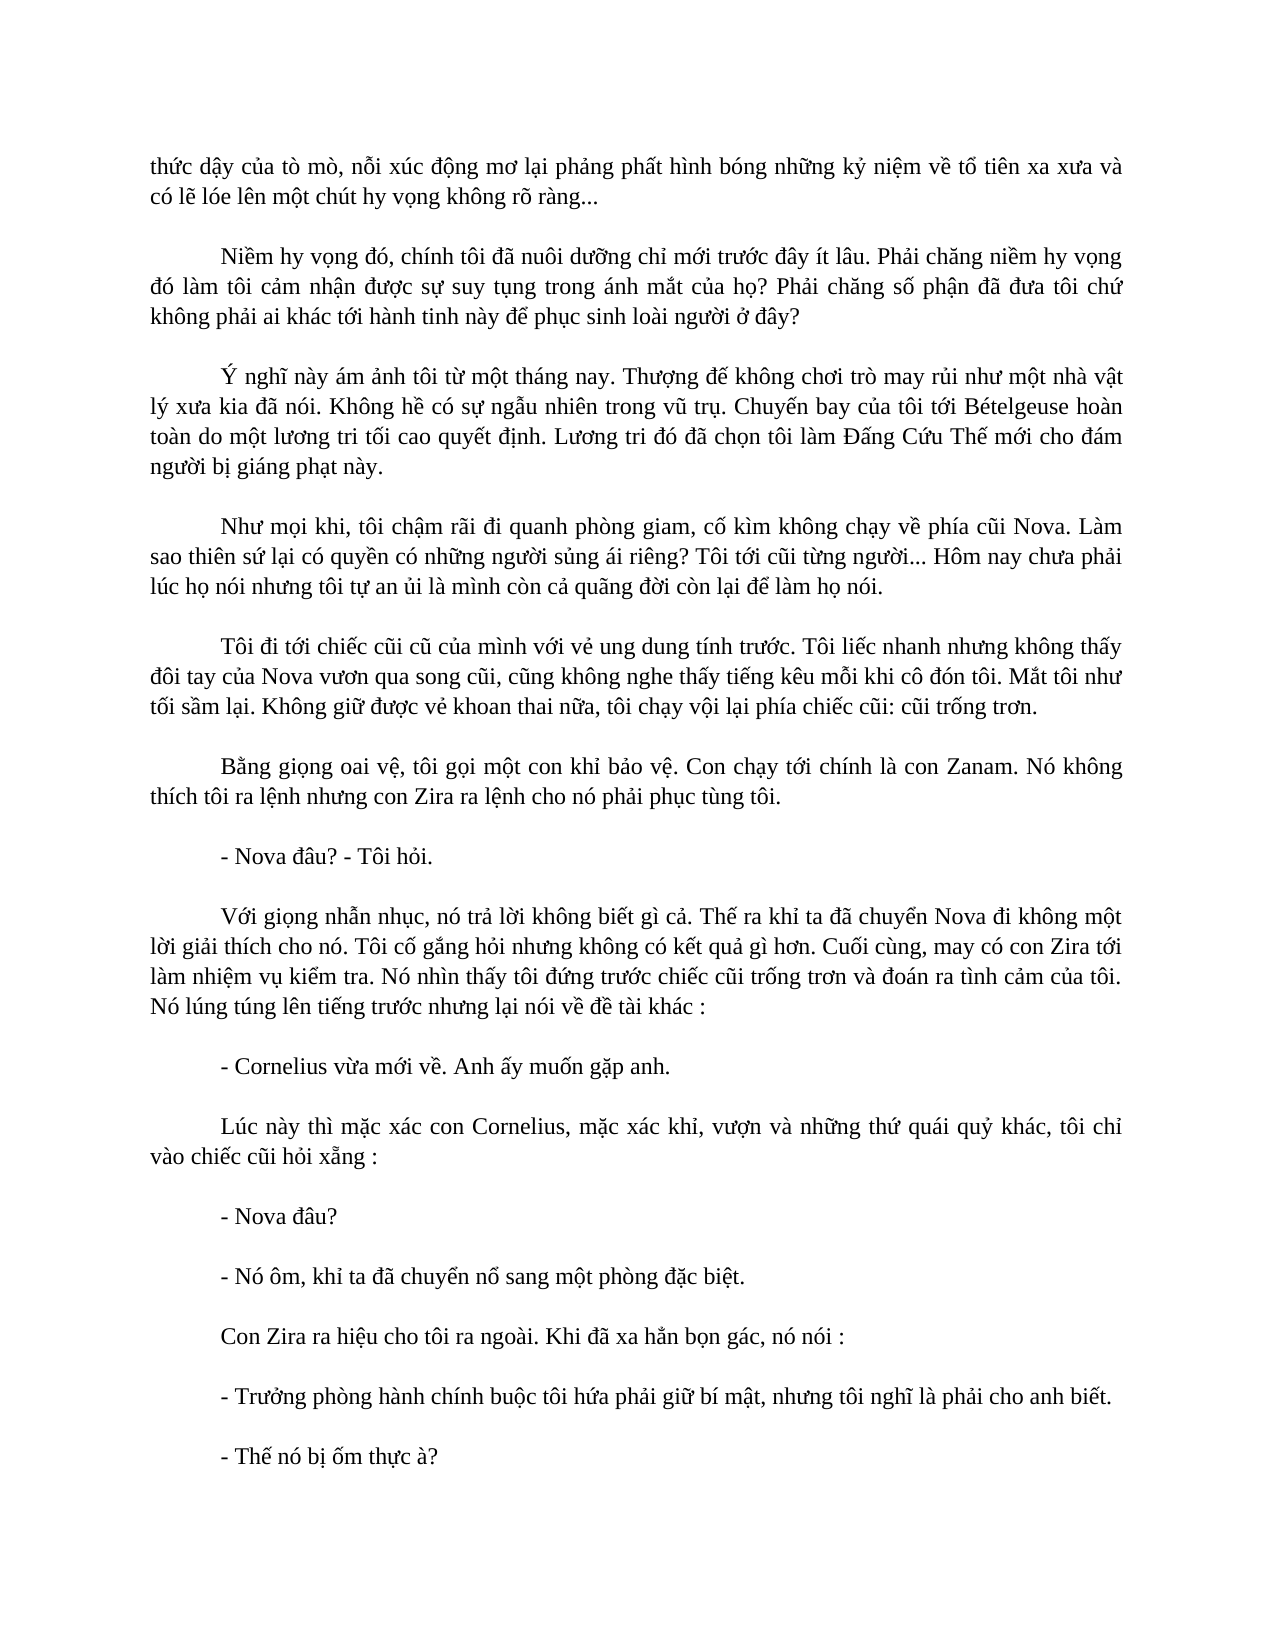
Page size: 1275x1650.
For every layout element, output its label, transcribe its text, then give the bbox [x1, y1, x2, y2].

text Lúc này thì mặc xác con Cornelius, mặc xác khỉ, vượn và những thứ quái quỷ khác, tôi chỉ vào chiếc cũi hỏi xẵng : [150, 1110, 1125, 1170]
text - Nova đâu? [150, 1200, 1125, 1230]
text Con Zira ra hiệu cho tôi ra ngoài. Khi đã xa hẳn bọn gác, nó nói : [150, 1320, 1125, 1350]
text - Nova đâu? - Tôi hỏi. [150, 840, 1125, 870]
text - Thế nó bị ốm thực à? [150, 1440, 1125, 1470]
text - Nó ôm, khỉ ta đã chuyển nổ sang một phòng đặc biệt. [150, 1260, 1125, 1290]
text Niềm hy vọng đó, chính tôi đã nuôi dưỡng chỉ mới trước đây ít lâu. Phải chăng niềm hy vọng đó làm tôi cảm nhận được sự suy tụng trong ánh mắt của họ? Phải chăng số phận đã đưa tôi chứ không phải ai khác tới hành tinh này để phục sinh loài người ở đây? [150, 240, 1125, 330]
text Tôi đi tới chiếc cũi cũ của mình với vẻ ung dung tính trước. Tôi liếc nhanh nhưng không thấy đôi tay của Nova vươn qua song cũi, cũng không nghe thấy tiếng kêu mỗi khi cô đón tôi. Mắt tôi như tối sầm lại. Không giữ được vẻ khoan thai nữa, tôi chạy vội lại phía chiếc cũi: cũi trống trơn. [150, 630, 1125, 720]
text - Cornelius vừa mới về. Anh ấy muốn gặp anh. [150, 1050, 1125, 1080]
text Ý nghĩ này ám ảnh tôi từ một tháng nay. Thượng đế không chơi trò may rủi như một nhà vật lý xưa kia đã nói. Không hề có sự ngẫu nhiên trong vũ trụ. Chuyến bay của tôi tới Bételgeuse hoàn toàn do một lương tri tối cao quyết định. Lương tri đó đã chọn tôi làm Đấng Cứu Thế mới cho đám người bị giáng phạt này. [150, 360, 1125, 480]
text - Trưởng phòng hành chính buộc tôi hứa phải giữ bí mật, nhưng tôi nghĩ là phải cho anh biết. [150, 1380, 1125, 1410]
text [150, 150, 1125, 210]
text Như mọi khi, tôi chậm rãi đi quanh phòng giam, cố kìm không chạy về phía cũi Nova. Làm sao thiên sứ lại có quyền có những người sủng ái riêng? Tôi tới cũi từng người... Hôm nay chưa phải lúc họ nói nhưng tôi tự an ủi là mình còn cả quãng đời còn lại để làm họ nói. [150, 510, 1125, 600]
text Với giọng nhẫn nhục, nó trả lời không biết gì cả. Thế ra khỉ ta đã chuyển Nova đi không một lời giải thích cho nó. Tôi cố gắng hỏi nhưng không có kết quả gì hơn. Cuối cùng, may có con Zira tới làm nhiệm vụ kiểm tra. Nó nhìn thấy tôi đứng trước chiếc cũi trống trơn và đoán ra tình cảm của tôi. Nó lúng túng lên tiếng trước nhưng lại nói về đề tài khác : [150, 900, 1125, 1020]
text Bằng giọng oai vệ, tôi gọi một con khỉ bảo vệ. Con chạy tới chính là con Zanam. Nó không thích tôi ra lệnh nhưng con Zira ra lệnh cho nó phải phục tùng tôi. [150, 750, 1125, 810]
